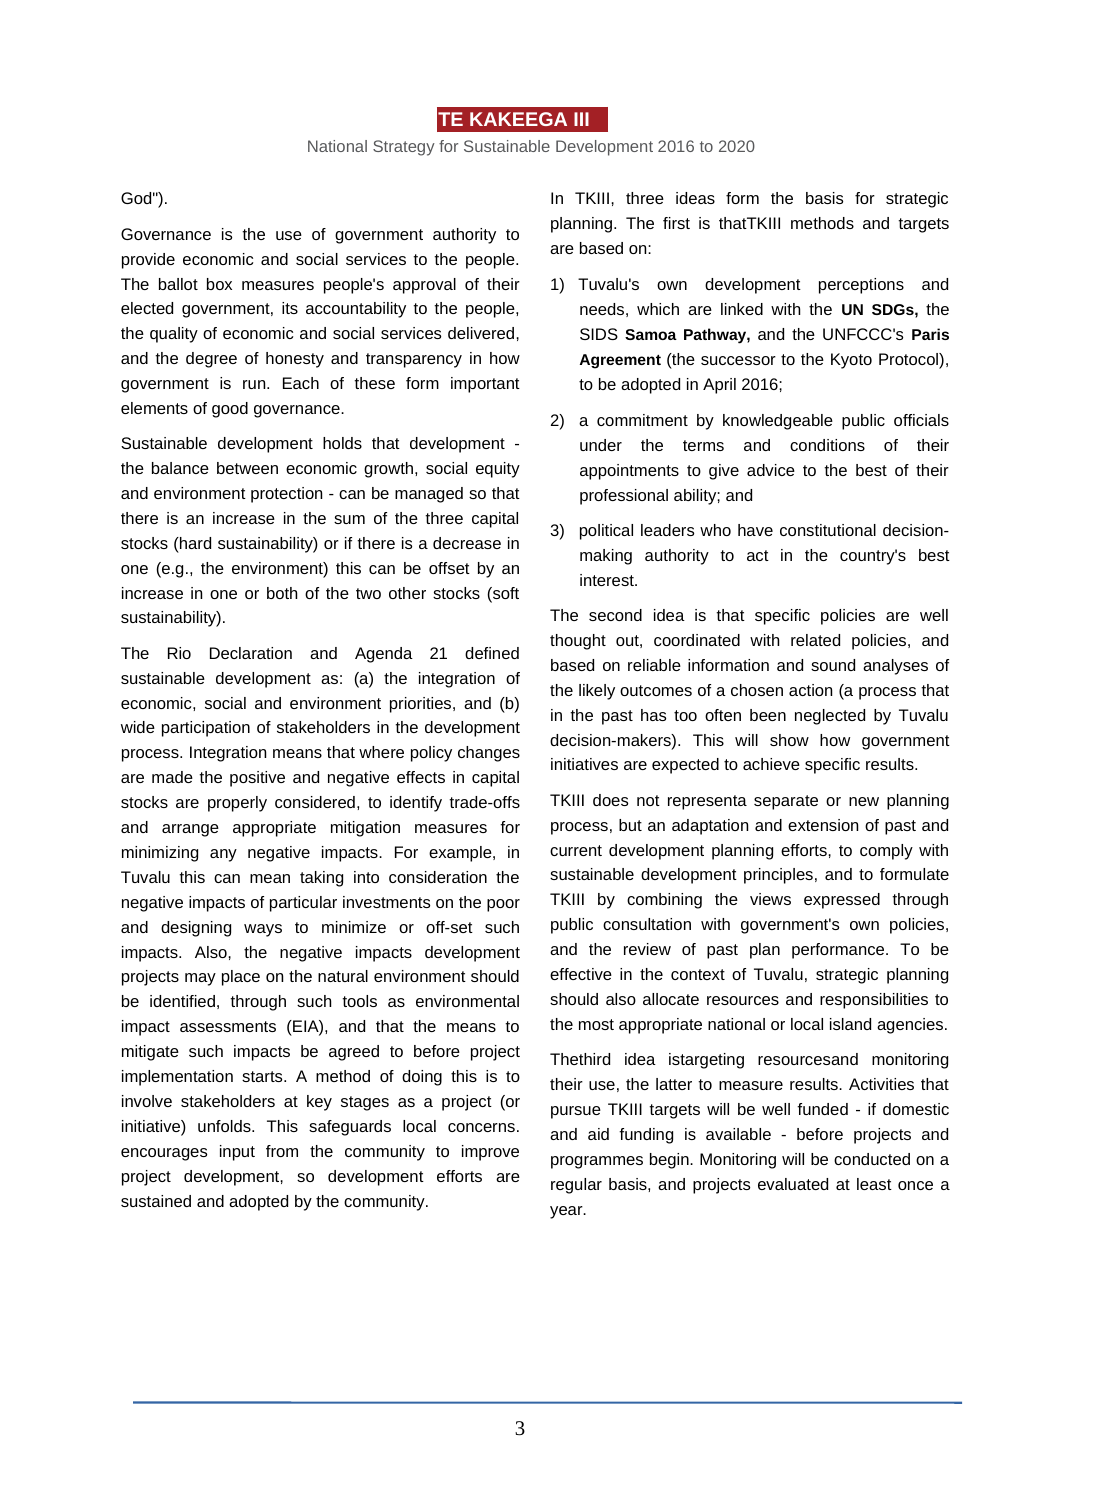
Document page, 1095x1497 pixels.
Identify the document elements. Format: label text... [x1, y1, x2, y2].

text Sustainable development holds that development - the balance between economic growth, social equity and environment protection - can be managed so that there is an increase in the sum of the three capital stocks (hard sustainability) or if there is a decrease in one (e.g., the environment) this can be offset by an increase in one or both of the two other stocks (soft sustainability). [121, 434, 520, 627]
text Thethird idea istargeting resourcesand monitoring their use, the latter to measure results. Activities that pursue TKIII targets will be well funded - if domestic and aid funding is available - before projects and programmes begin. Monitoring will be conducted on a regular basis, and projects evaluated at least once a year. [550, 1050, 949, 1218]
text TKIII does not representa separate or new planning process, but an adaptation and extension of past and current development planning efforts, to comply with sustainable development principles, and to formulate TKIII by combining the views expressed through public consultation with government's own policies, and the review of past plan performance. To be effective in the context of Tuvalu, strategic planning should also allocate resources and responsibilities to the most appropriate national or local island agencies. [550, 791, 949, 1034]
text In TKIII, three ideas form the basis for strategic planning. The first is thatTKIII methods and targets are based on: [550, 189, 949, 258]
list political leaders who have constitutional decision-making authority to act in the country's best interest. [550, 521, 949, 590]
text Governance is the use of government authority to provide economic and social services to the people. The ballot box measures people's approval of their elected government, its accountability to the people, the quality of economic and social services delivered, and the degree of honesty and transparency in how government is run. Each of these form important elements of good governance. [121, 224, 520, 418]
list a commitment by knowledgeable public officials under the terms and conditions of their appointments to give advice to the best of their professional ability; and [550, 411, 949, 504]
text The Rio Declaration and Agenda 21 defined sustainable development as: (a) the integration of economic, social and environment priorities, and (b) wide participation of stakeholders in the development process. Integration means that where policy changes are made the positive and negative effects in capital stocks are properly considered, to identify trade-offs and arrange appropriate mitigation measures for minimizing any negative impacts. For example, in Tuvalu this can mean taking into consideration the negative impacts of particular investments on the poor and designing ways to minimize or off-set such impacts. Also, the negative impacts development projects may place on the natural environment should be identified, through such tools as environmental impact assessments (EIA), and that the means to mitigate such impacts be agreed to before project implementation starts. A method of doing this is to involve stakeholders at key stages as a project (or initiative) unfolds. This safeguards local concerns. encourages input from the community to improve project development, so development efforts are sustained and adopted by the community. [121, 644, 520, 1211]
text The second idea is that specific policies are well thought out, coordinated with related policies, and based on reliable information and sound analyses of the likely outcomes of a chosen action (a process that in the past has too often been neglected by Tuvalu decision-makers). This will show how government initiatives are expected to achieve specific results. [550, 606, 949, 774]
list Tuvalu's own development perceptions and needs, which are linked with the UN SDGs, the SIDS Samoa Pathway, and the UNFCCC's Paris Agreement (the successor to the Kyoto Protocol), to be adopted in April 2016; [550, 274, 949, 394]
